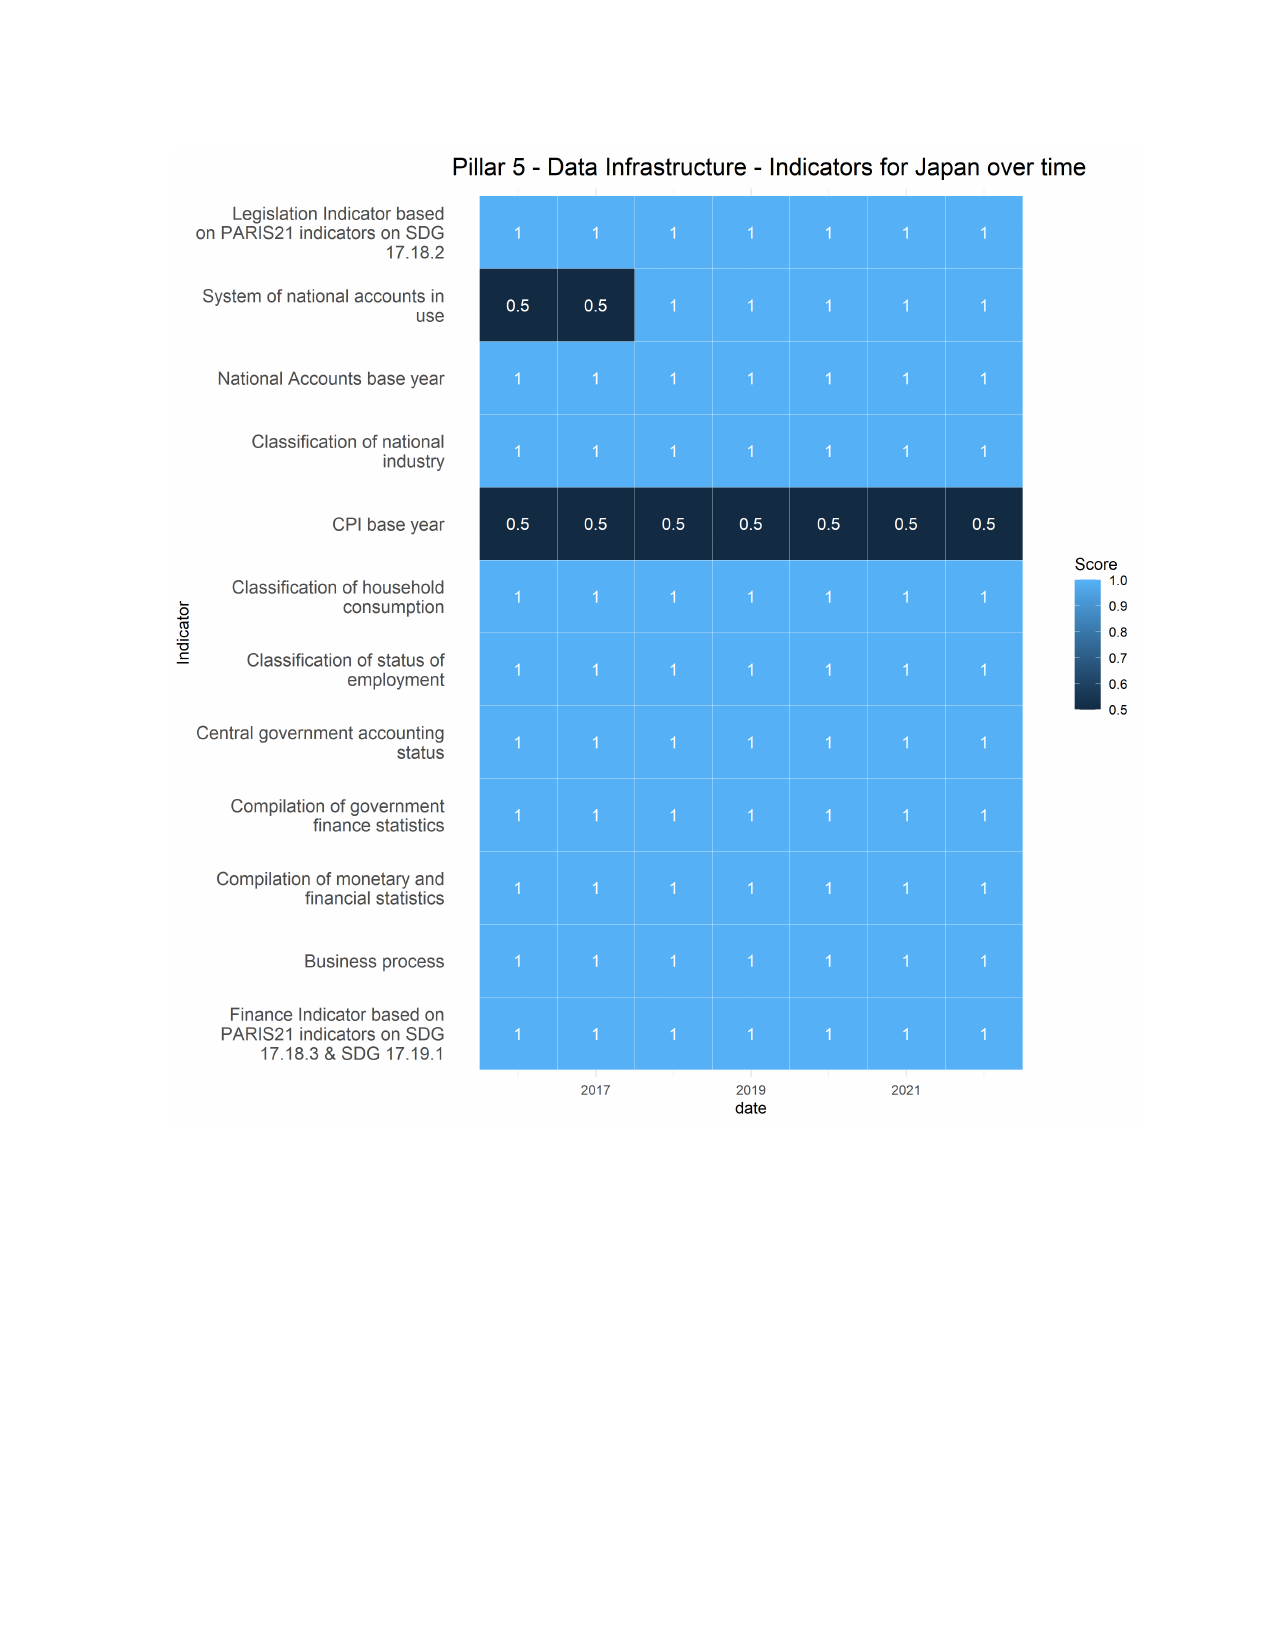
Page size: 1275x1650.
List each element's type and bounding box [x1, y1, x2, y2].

picture [168, 150, 1144, 1125]
